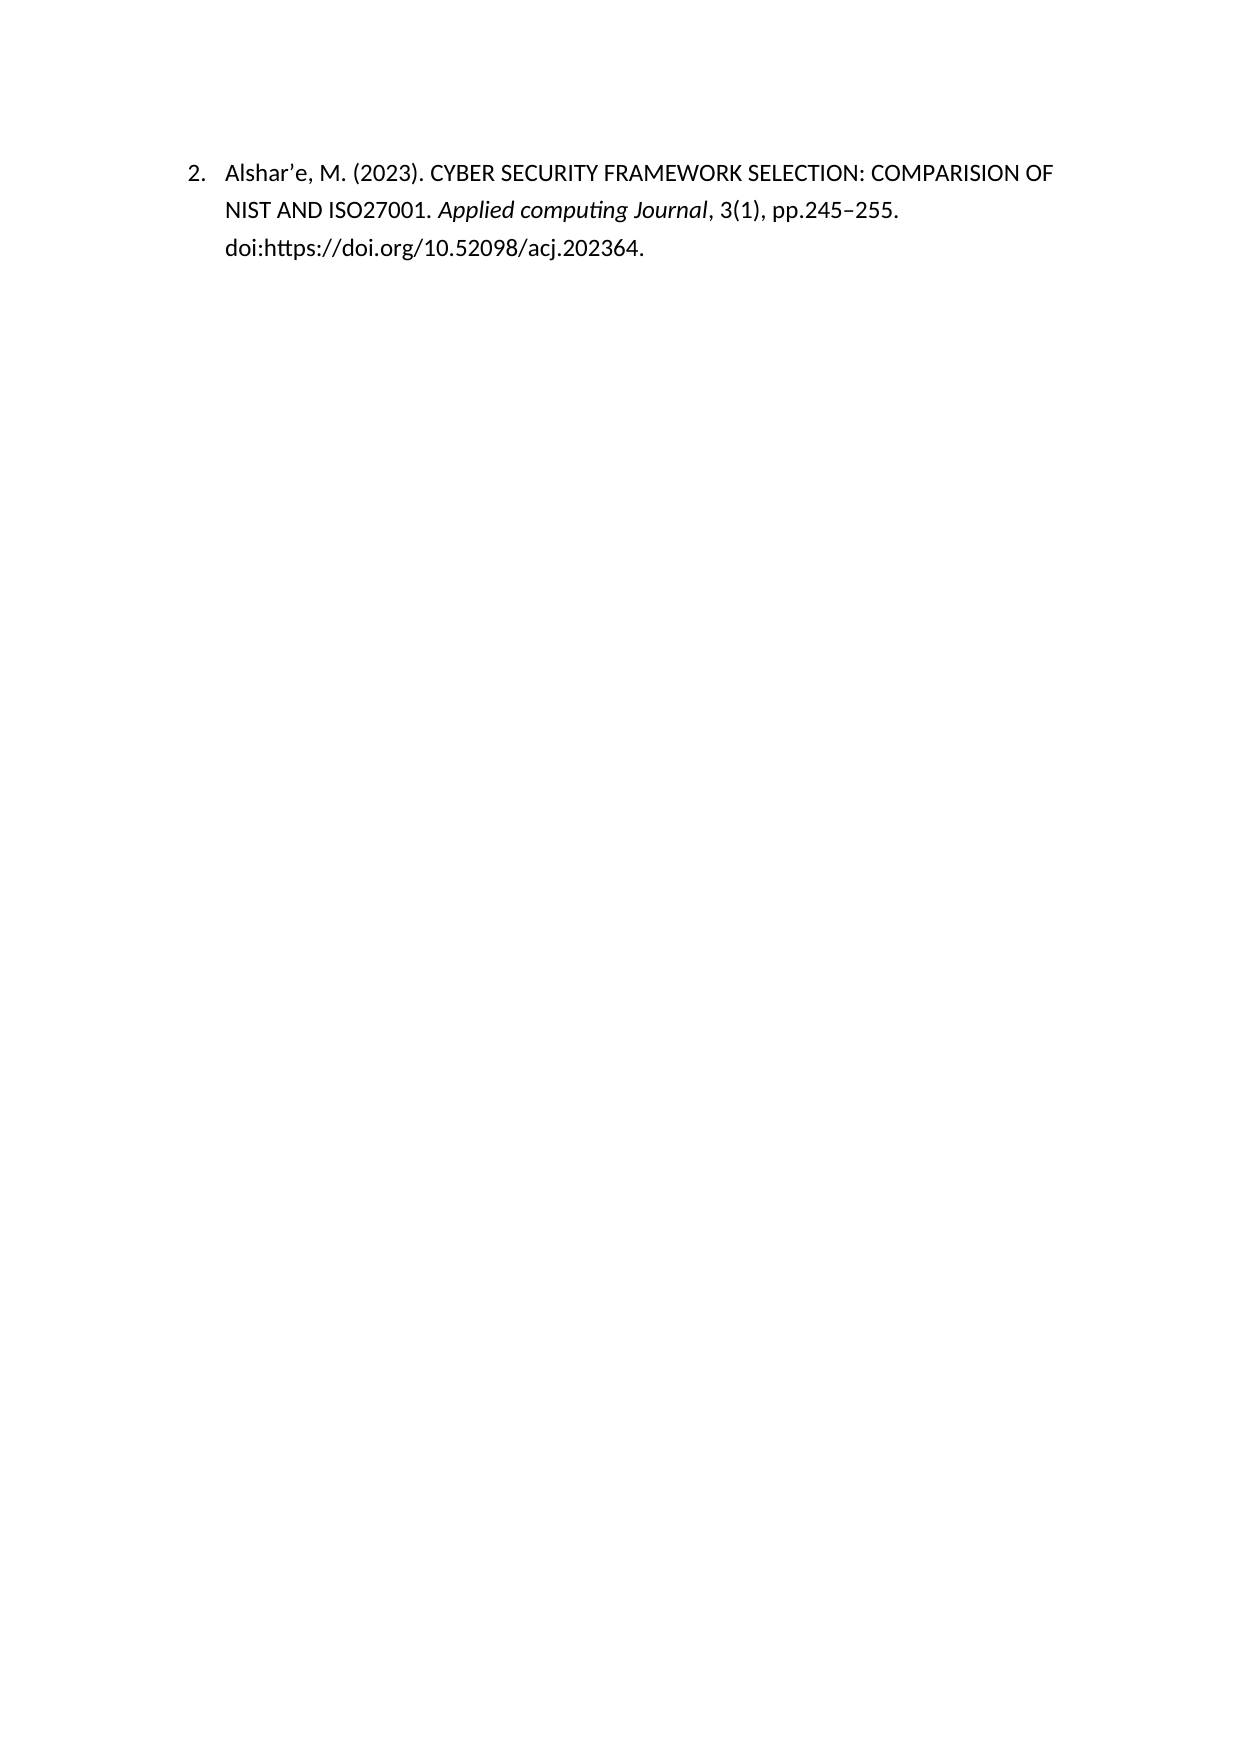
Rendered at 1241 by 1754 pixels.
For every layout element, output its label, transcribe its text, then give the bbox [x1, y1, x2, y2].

list Alshar’e, M. (2023). CYBER SECURITY FRAMEWORK SELECTION: COMPARISION OF NIST AND ISO27001. Applied computing Journal, 3(1), pp.245–255. doi:https://doi.org/10.52098/acj.202364. [187, 150, 1090, 262]
